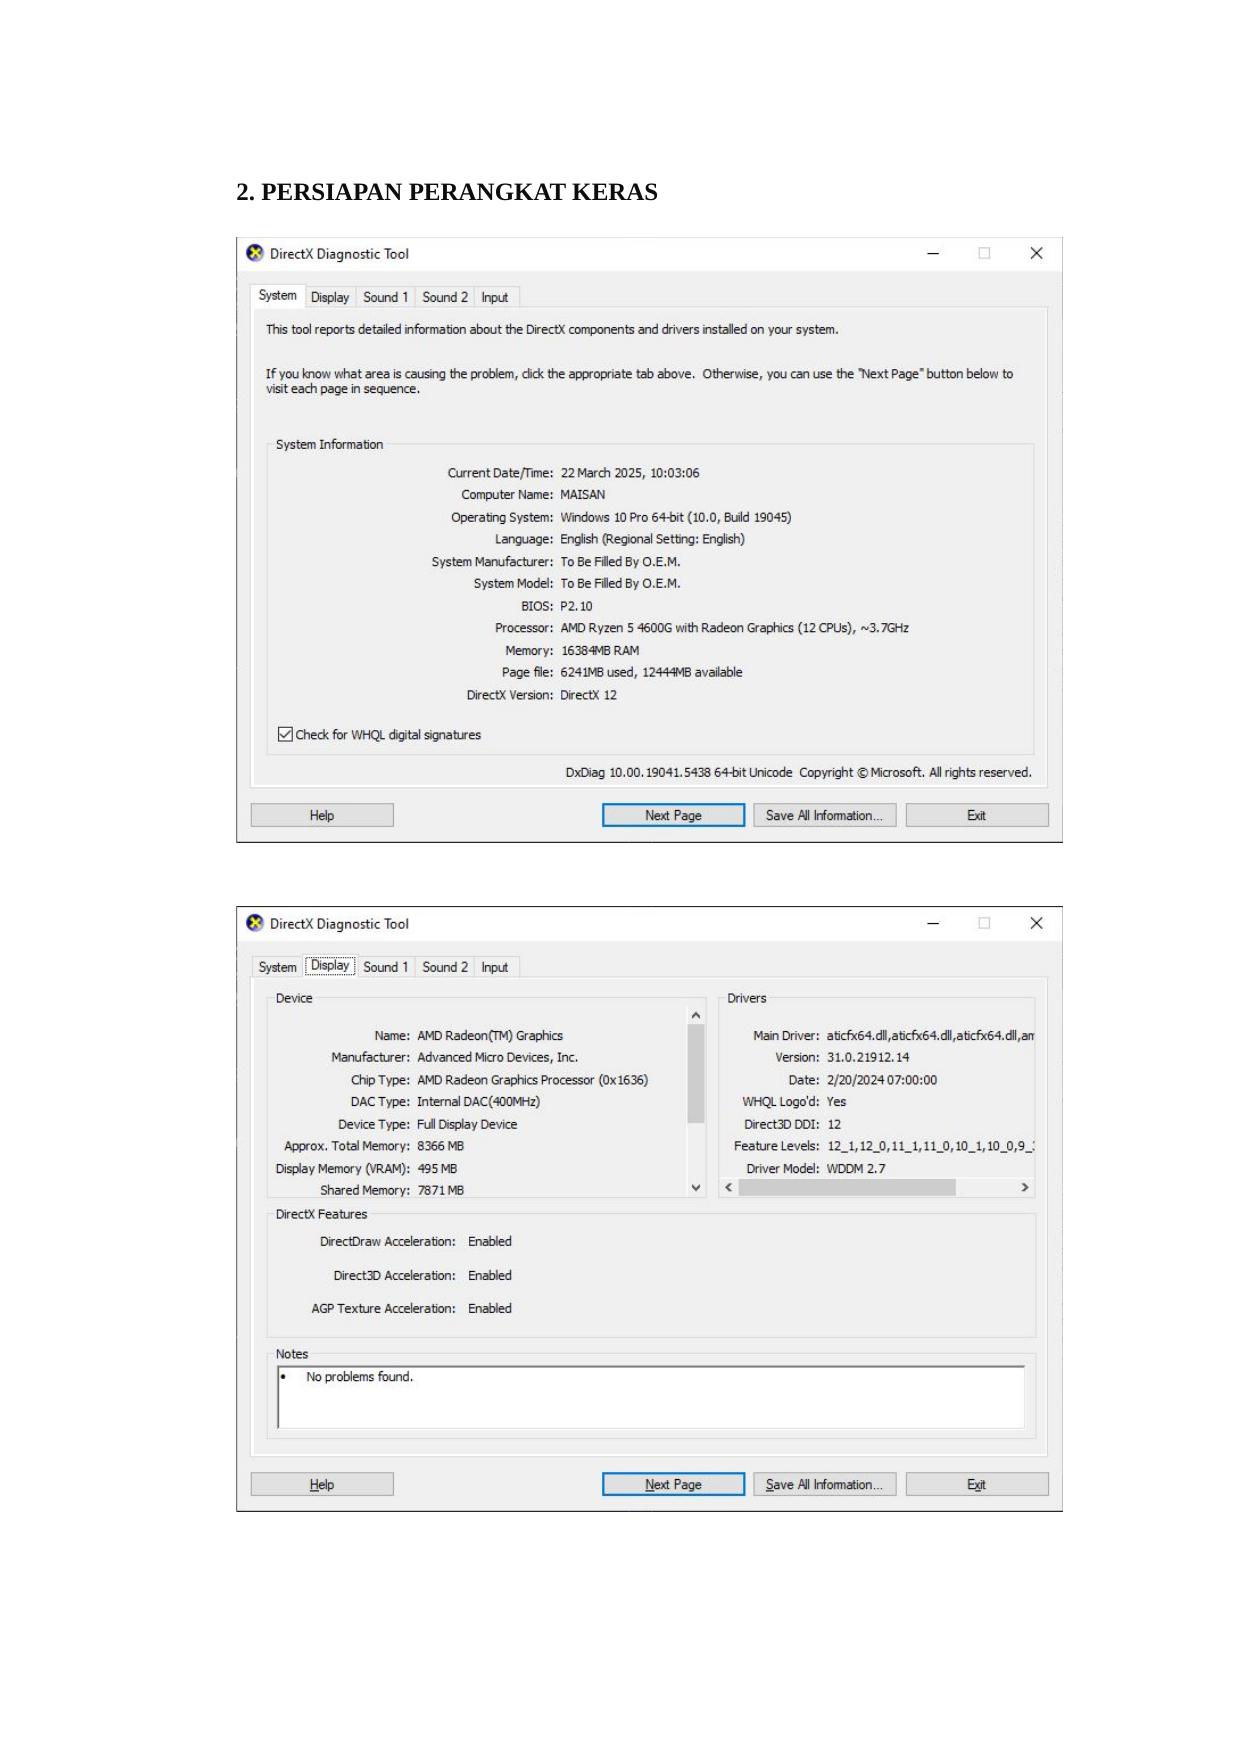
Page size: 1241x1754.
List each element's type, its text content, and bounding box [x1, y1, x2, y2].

picture [236, 237, 1063, 843]
subtitle 2. PERSIAPAN PERANGKAT KERAS [236, 177, 1063, 206]
picture [236, 906, 1063, 1512]
